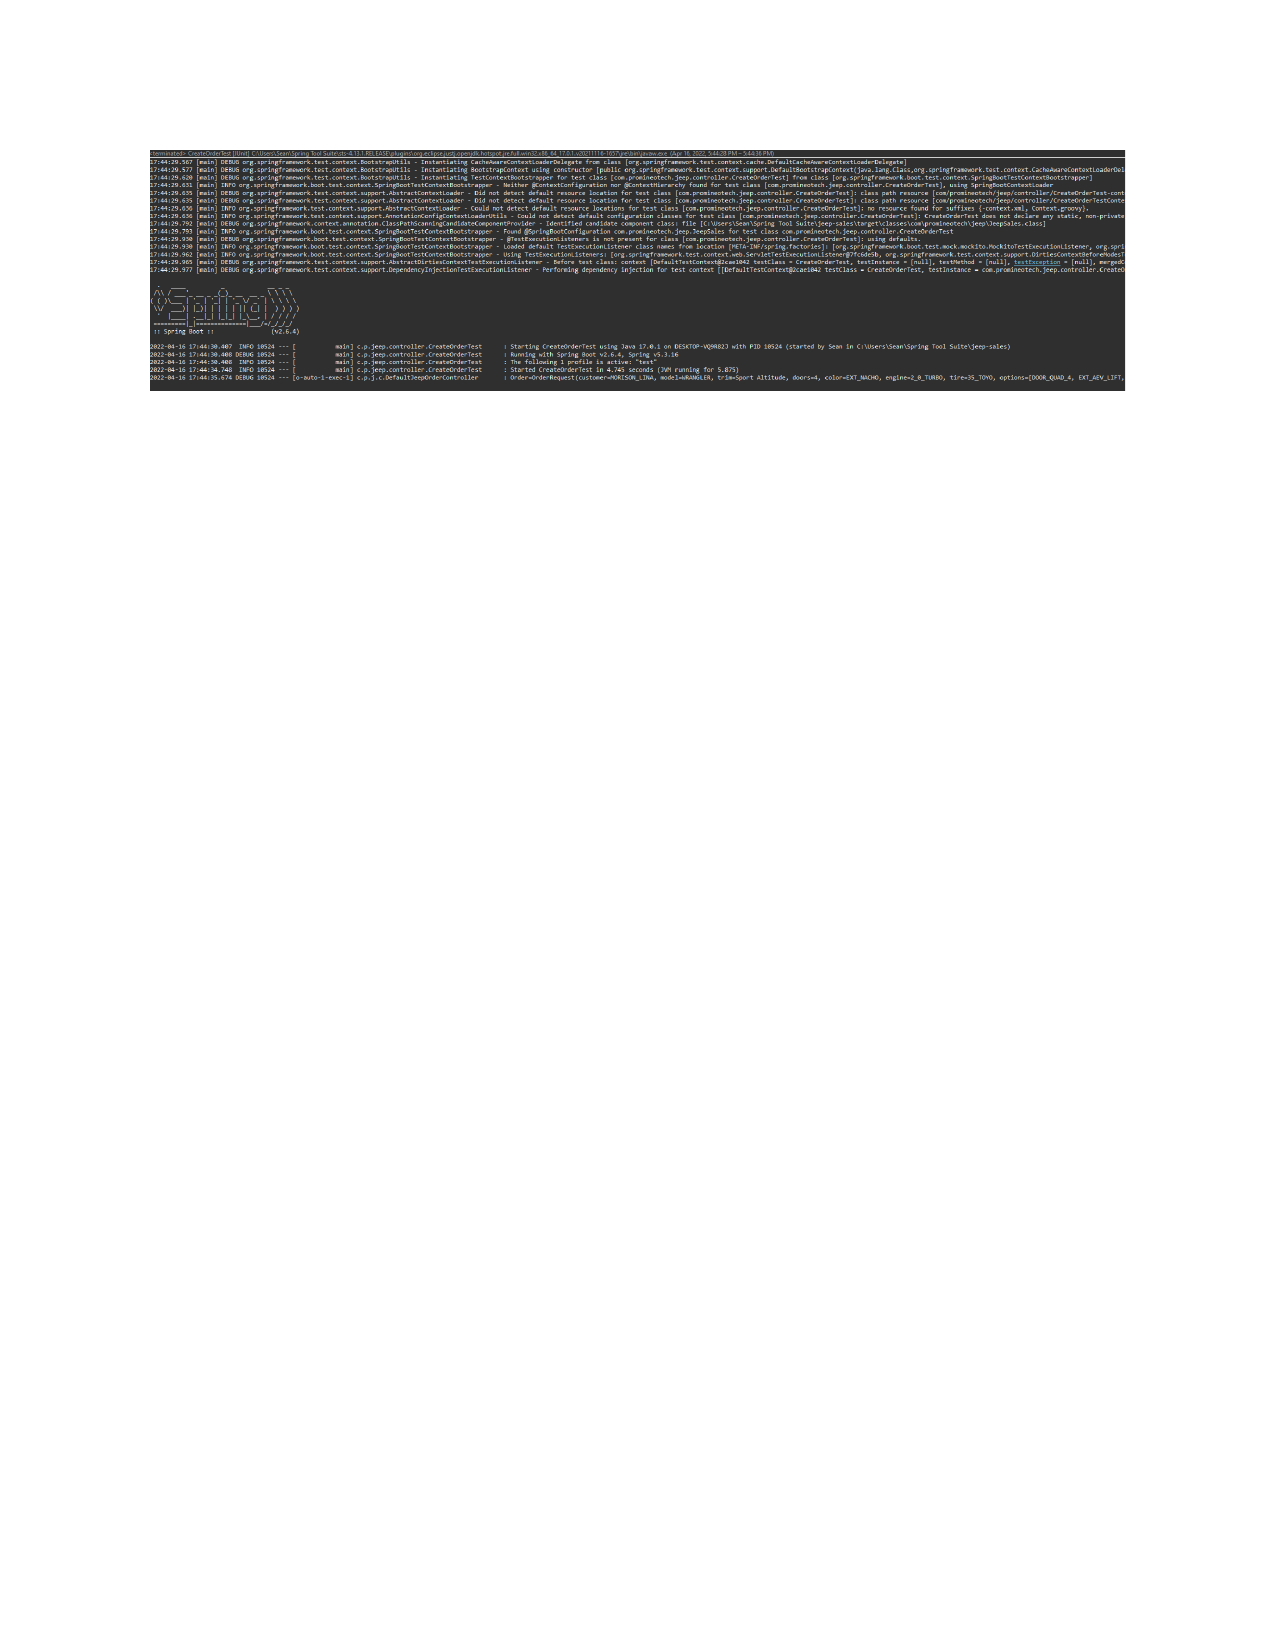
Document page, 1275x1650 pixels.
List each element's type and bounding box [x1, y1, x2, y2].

picture [150, 150, 1125, 391]
